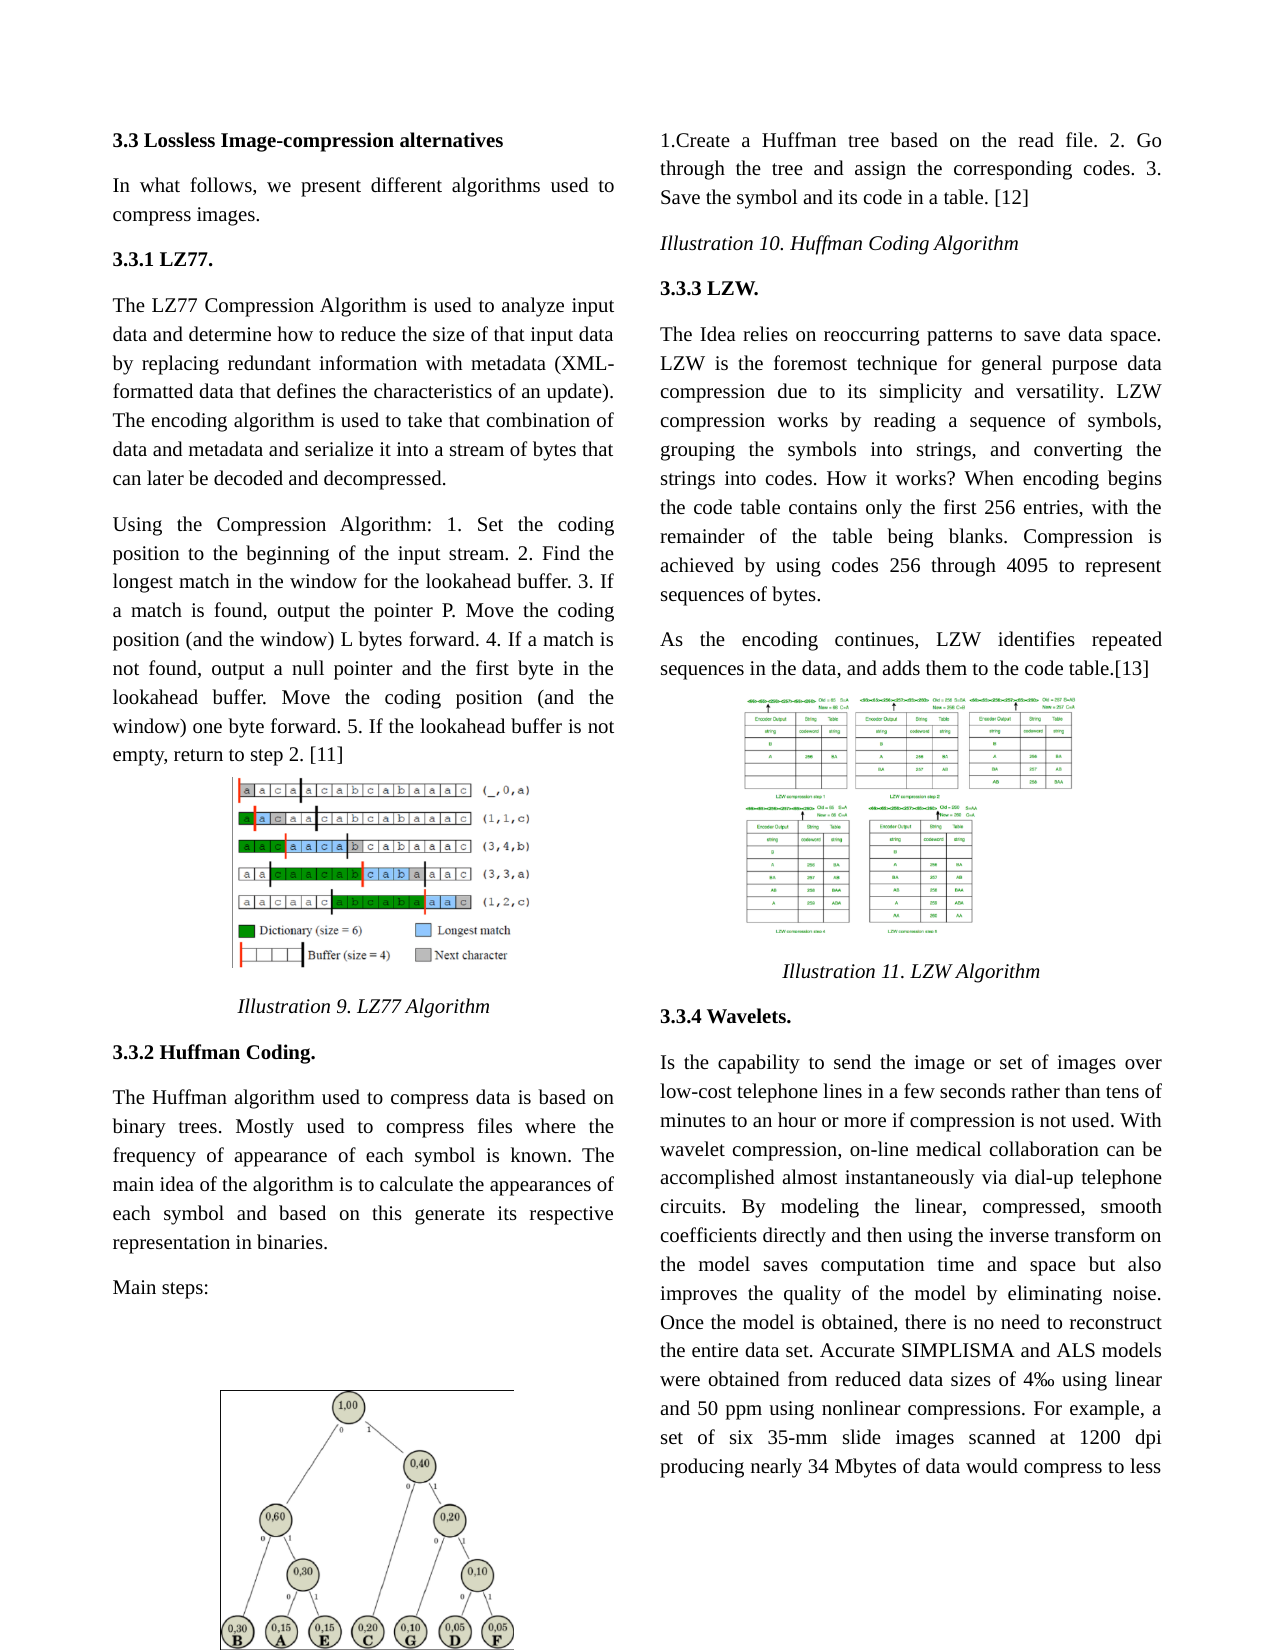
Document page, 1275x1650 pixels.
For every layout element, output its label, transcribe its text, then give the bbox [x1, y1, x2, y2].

picture [741, 693, 1079, 933]
text 3.3.3 LZW. [660, 276, 1162, 300]
text 3.3 Lossless Image-compression alternatives [112, 127, 615, 152]
picture [232, 777, 530, 968]
text 1.Create a Huffman tree based on the read file. 2. Go through the tree and assign the corresponding codes. 3. Save the symbol and its code in a table. [12] [660, 127, 1162, 209]
text The Idea relies on reoccurring patterns to save data space. LZW is the foremost technique for general purpose data compression due to its simplicity and versatility. LZW compression works by reading a sequence of symbols, grouping the symbols into strings, and converting the strings into codes. How it works? When encoding begins the code table contains only the first 256 entries, with the remainder of the table being blanks. Compression is achieved by using codes 256 through 4095 to represent sequences of bytes. [660, 322, 1162, 606]
picture [220, 1390, 514, 1650]
text 3.3.2 Huffman Coding. [112, 1040, 615, 1064]
text Illustration 10. Huffman Coding Algorithm [660, 231, 1162, 255]
text 3.3.4 Wavelets. [660, 1004, 1162, 1028]
text The LZ77 Compression Algorithm is used to analyze input data and determine how to reduce the size of that input data by replacing redundant information with metadata (XML-formatted data that defines the characteristics of an update). The encoding algorithm is used to take that combination of data and metadata and serialize it into a stream of bytes that can later be decoded and decompressed. [112, 293, 615, 490]
text In what follows, we present different algorithms used to compress images. [112, 173, 615, 226]
text 3.3.1 LZ77. [112, 247, 615, 271]
text Main steps: [112, 1275, 615, 1299]
text Using the Compression Algorithm: 1. Set the coding position to the beginning of the input stream. 2. Find the longest match in the window for the lookahead buffer. 3. If a match is found, output the pointer P. Move the coding position (and the window) L bytes forward. 4. If a match is not found, output a null pointer and the first byte in the lookahead buffer. Move the coding position (and the window) one byte forward. 5. If the lookahead buffer is not empty, return to step 2. [11] [112, 512, 615, 766]
text As the encoding continues, LZW identifies repeated sequences in the data, and adds them to the code table.[13] [660, 627, 1162, 680]
text The Huffman algorithm used to compress data is based on binary trees. Mostly used to compress files where the frequency of appearance of each symbol is known. The main idea of the algorithm is to calculate the appearances of each symbol and based on this generate its respective representation in binaries. [112, 1085, 615, 1254]
